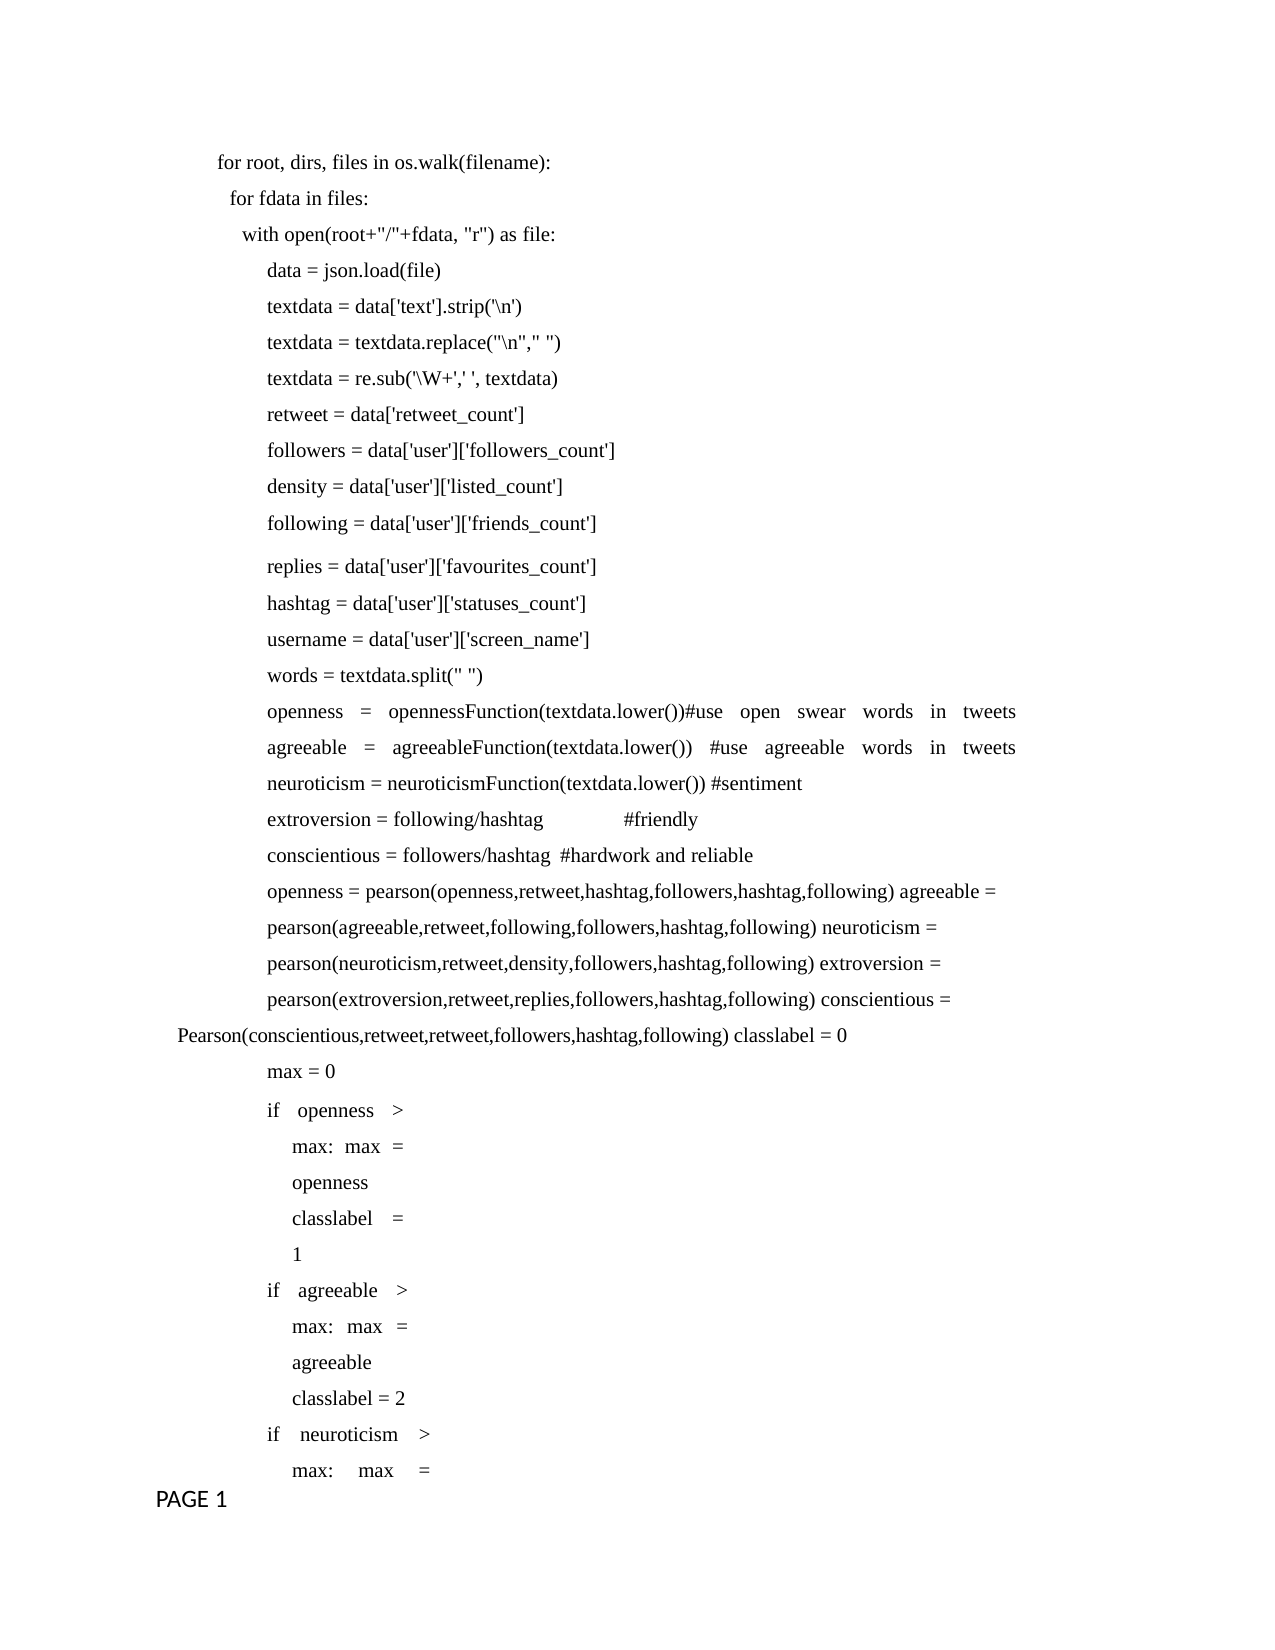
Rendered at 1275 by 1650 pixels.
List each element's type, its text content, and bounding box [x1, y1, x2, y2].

text replies = data['user']['favourites_count'] hashtag = data['user']['statuses_count'] username = data['user']['screen_name'] words = textdata.split(" ") [267, 554, 638, 687]
text with open(root+"/"+fdata, "r") as file: data = json.load(file) [242, 222, 578, 282]
text extroversion = following/hashtag #friendly conscientious = followers/hashtag #hardwork and reliable [267, 807, 798, 867]
text textdata = data['text'].strip('\n') textdata = textdata.replace("\n"," ") textdata = re.sub('\W+',' ', textdata) retweet = data['retweet_count'] [267, 294, 578, 426]
text openness = pearson(openness,retweet,hashtag,followers,hashtag,following) agreeable = pearson(agreeable,retweet,following,followers,hashtag,following) neuroticism = pearson(neuroticism,retweet,density,followers,hashtag,following) extroversion = pearson(extroversion,retweet,replies,followers,hashtag,following) conscientious = [267, 879, 1054, 1011]
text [267, 1422, 430, 1482]
text Pearson(conscientious,retweet,retweet,followers,hashtag,following) classlabel = 0 [177, 1023, 881, 1047]
text if agreeable > max: max = agreeable classlabel = 2 [267, 1278, 408, 1410]
text if openness > max: max = openness classlabel = 1 [267, 1097, 404, 1266]
text for root, dirs, files in os.walk(filename): for fdata in files: [217, 150, 578, 210]
text max = 0 [267, 1059, 1125, 1083]
text openness = opennessFunction(textdata.lower())#use open swear words in tweets agreeable = agreeableFunction(textdata.lower()) #use agreeable words in tweets neuroticism = neuroticismFunction(textdata.lower()) #sentiment [267, 699, 1016, 795]
text followers = data['user']['followers_count'] density = data['user']['listed_count'] following = data['user']['friends_count'] [267, 438, 638, 534]
